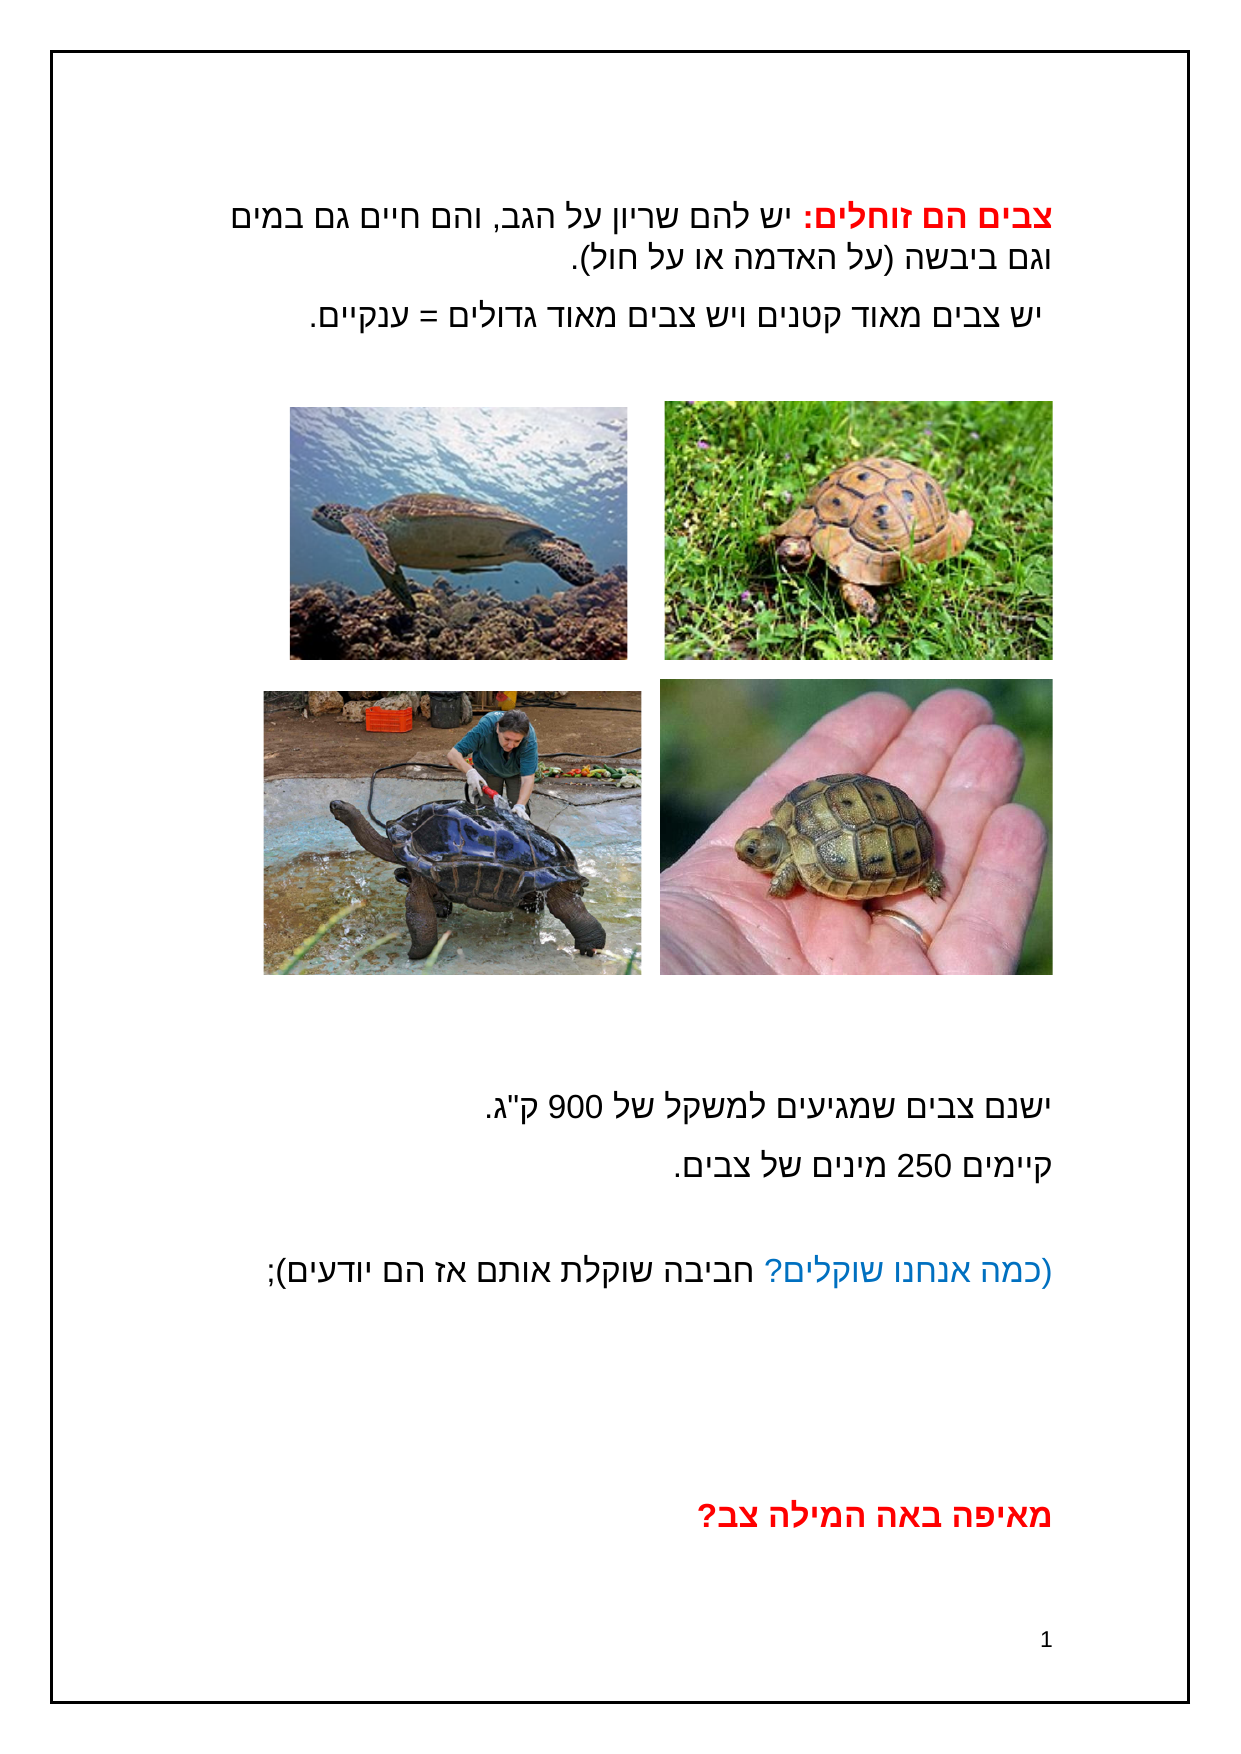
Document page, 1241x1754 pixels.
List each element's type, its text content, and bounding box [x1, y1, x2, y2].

picture [664, 401, 1053, 660]
picture [660, 679, 1053, 975]
text צבים הם זוחלים: יש להם שריון על הגב, והם חיים גם במים וגם ביבשה (על האדמה או על חול). [187, 197, 1053, 277]
text (כמה אנחנו שוקלים? חביבה שוקלת אותם אז הם יודעים); [187, 1251, 1053, 1289]
picture [263, 691, 642, 975]
text מאיפה באה המילה צב? [187, 1496, 1053, 1535]
picture [289, 407, 628, 660]
text יש צבים מאוד קטנים ויש צבים מאוד גדולים = ענקיים. [187, 296, 1053, 335]
text קיימים 250 מינים של צבים. [187, 1146, 1053, 1184]
text ישנם צבים שמגיעים למשקל של 900 ק"ג. [187, 1088, 1053, 1126]
